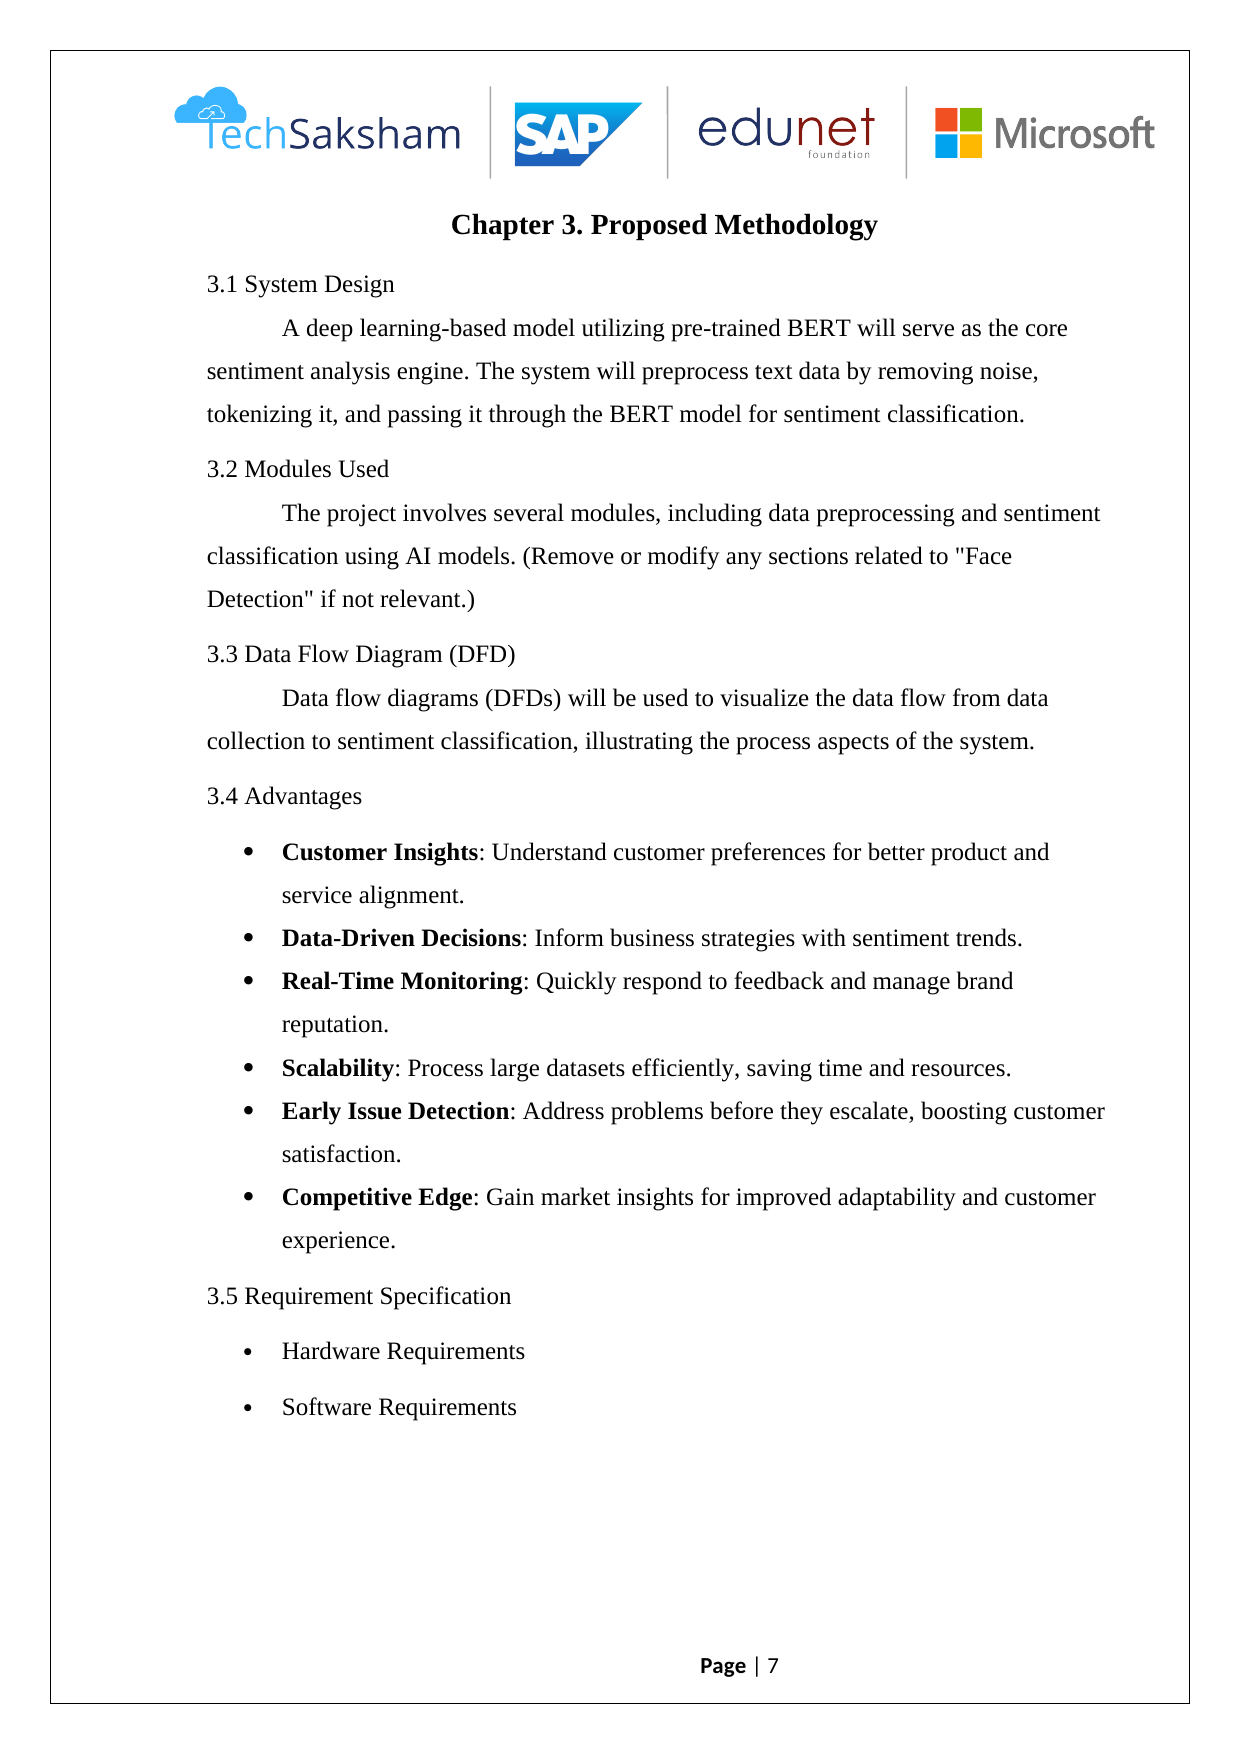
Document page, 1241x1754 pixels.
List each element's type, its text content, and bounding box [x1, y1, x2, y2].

picture [168, 79, 467, 155]
list Software Requirements [244, 1392, 1122, 1421]
list Competitive Edge: Gain market insights for improved adaptability and customer experience. [244, 1182, 1122, 1254]
list Customer Insights: Understand customer preferences for better product and service alignment. [244, 837, 1122, 909]
picture [930, 102, 1161, 163]
list Scalability: Process large datasets efficiently, saving time and resources. [244, 1053, 1122, 1081]
list Data-Driven Decisions: Inform business strategies with sentiment trends. [244, 923, 1122, 952]
text Chapter 3. Proposed Methodology [207, 207, 1122, 240]
list Real-Time Monitoring: Quickly respond to feedback and manage brand reputation. [244, 966, 1122, 1038]
text 3.2 Modules Used The project involves several modules, including data preprocessing and sentiment classification using AI models. (Remove or modify any sections related to "Face Detection" if not relevant.) [207, 454, 1122, 613]
picture [514, 98, 644, 167]
picture [691, 100, 883, 165]
text 3.1 System Design A deep learning-based model utilizing pre-trained BERT will serve as the core sentiment analysis engine. The system will preprocess text data by removing noise, tokenizing it, and passing it through the BERT model for sentiment classification. [207, 269, 1122, 428]
list Early Issue Detection: Address problems before they escalate, boosting customer satisfaction. [244, 1096, 1122, 1168]
list Hardware Requirements [244, 1336, 1122, 1365]
text 3.5 Requirement Specification [207, 1281, 1122, 1309]
text 3.4 Advantages [207, 781, 1122, 810]
text 3.3 Data Flow Diagram (DFD) Data flow diagrams (DFDs) will be used to visualize the data flow from data collection to sentiment classification, illustrating the process aspects of the system. [207, 639, 1122, 754]
